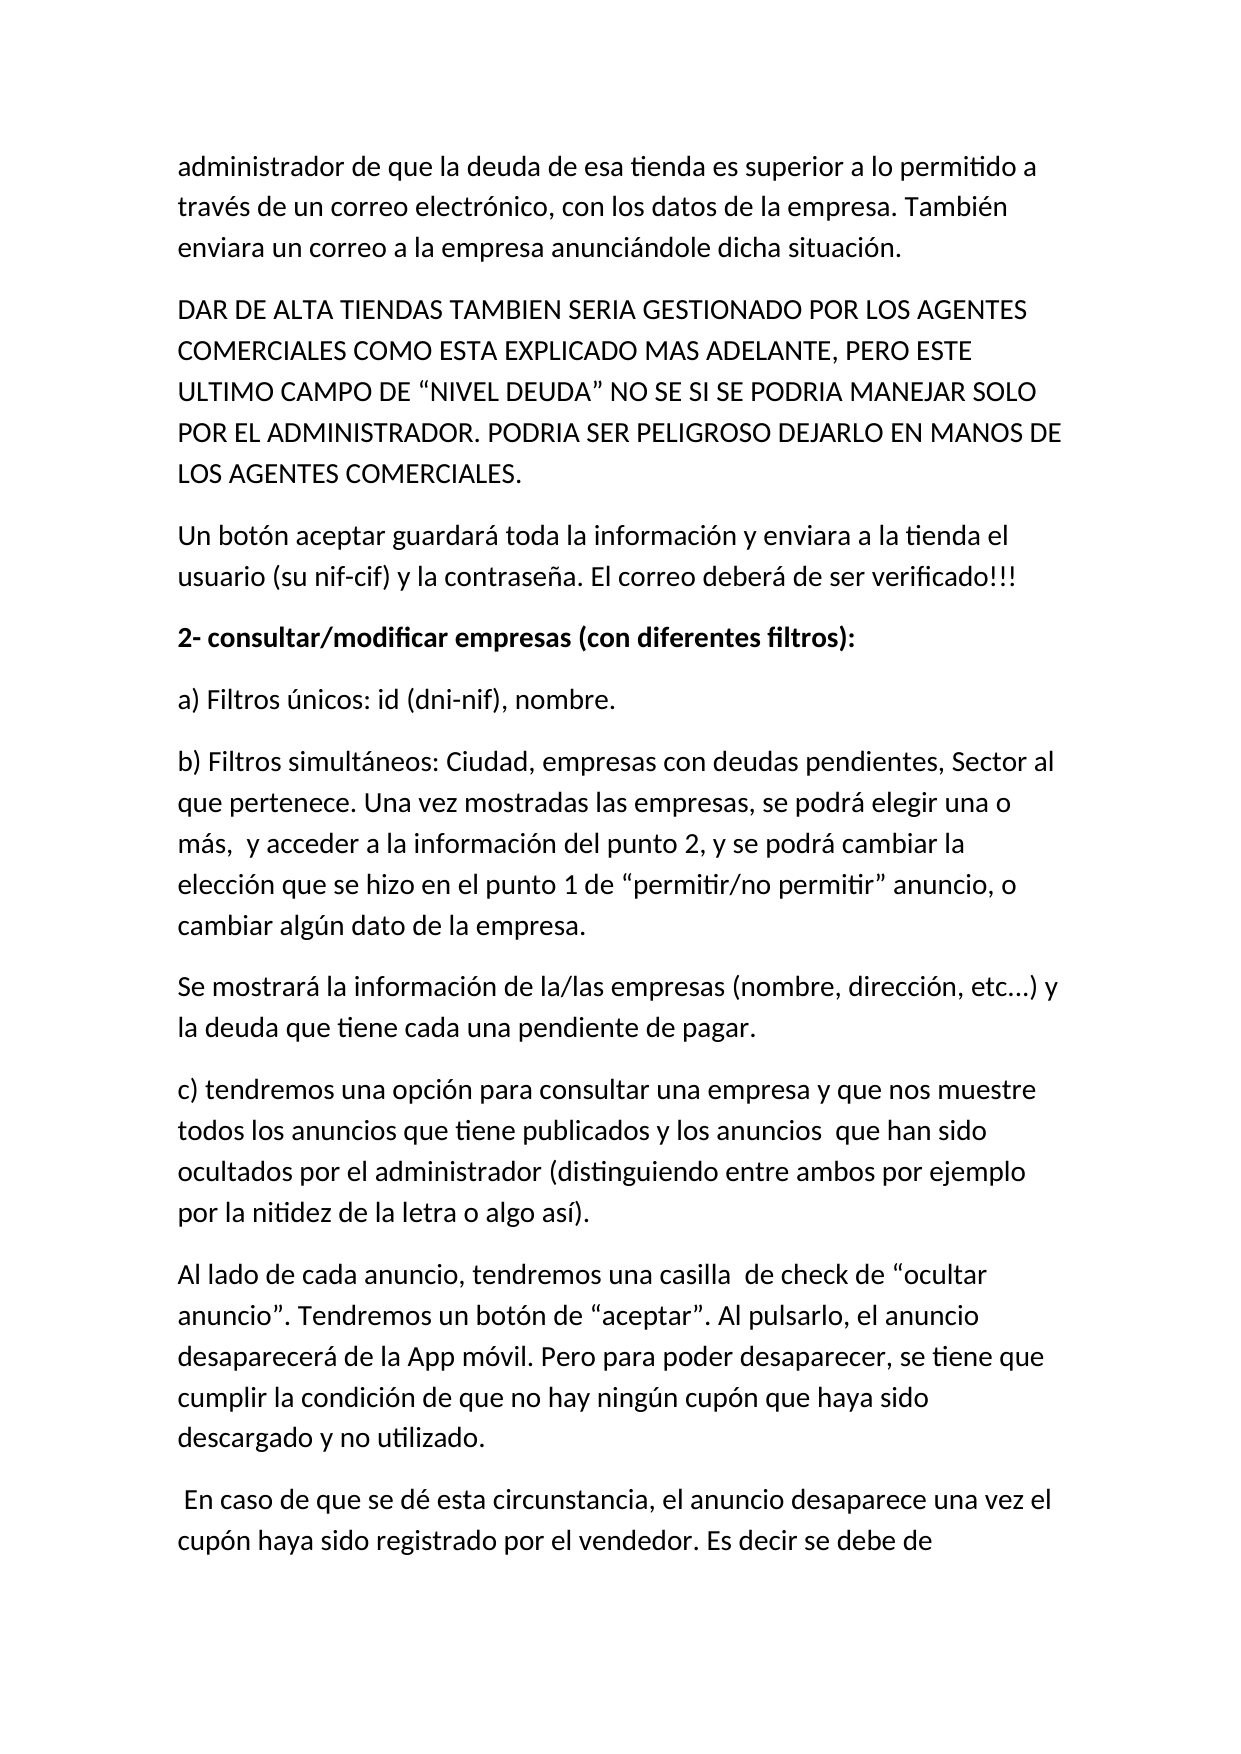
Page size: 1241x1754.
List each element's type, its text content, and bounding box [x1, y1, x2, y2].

text DAR DE ALTA TIENDAS TAMBIEN SERIA GESTIONADO POR LOS AGENTES COMERCIALES COMO ESTA EXPLICADO MAS ADELANTE, PERO ESTE ULTIMO CAMPO DE “NIVEL DEUDA” NO SE SI SE PODRIA MANEJAR SOLO POR EL ADMINISTRADOR. PODRIA SER PELIGROSO DEJARLO EN MANOS DE LOS AGENTES COMERCIALES. [177, 291, 1063, 491]
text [177, 1481, 1063, 1558]
text a) Filtros únicos: id (dni-nif), nombre. [177, 681, 1063, 717]
text b) Filtros simultáneos: Ciudad, empresas con deudas pendientes, Sector al que pertenece. Una vez mostradas las empresas, se podrá elegir una o más, y acceder a la información del punto 2, y se podrá cambiar la elección que se hizo en el punto 1 de “permitir/no permitir” anuncio, o cambiar algún dato de la empresa. [177, 743, 1063, 942]
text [177, 148, 1063, 265]
text 2- consultar/modificar empresas (con diferentes filtros): [177, 619, 1063, 655]
text Al lado de cada anuncio, tendremos una casilla de check de “ocultar anuncio”. Tendremos un botón de “aceptar”. Al pulsarlo, el anuncio desaparecerá de la App móvil. Pero para poder desaparecer, se tiene que cumplir la condición de que no hay ningún cupón que haya sido descargado y no utilizado. [177, 1256, 1063, 1455]
text c) tendremos una opción para consultar una empresa y que nos muestre todos los anuncios que tiene publicados y los anuncios que han sido ocultados por el administrador (distinguiendo entre ambos por ejemplo por la nitidez de la letra o algo así). [177, 1071, 1063, 1230]
text Se mostrará la información de la/las empresas (nombre, dirección, etc...) y la deuda que tiene cada una pendiente de pagar. [177, 968, 1063, 1045]
text Un botón aceptar guardará toda la información y enviara a la tienda el usuario (su nif-cif) y la contraseña. El correo deberá de ser verificado!!! [177, 517, 1063, 593]
